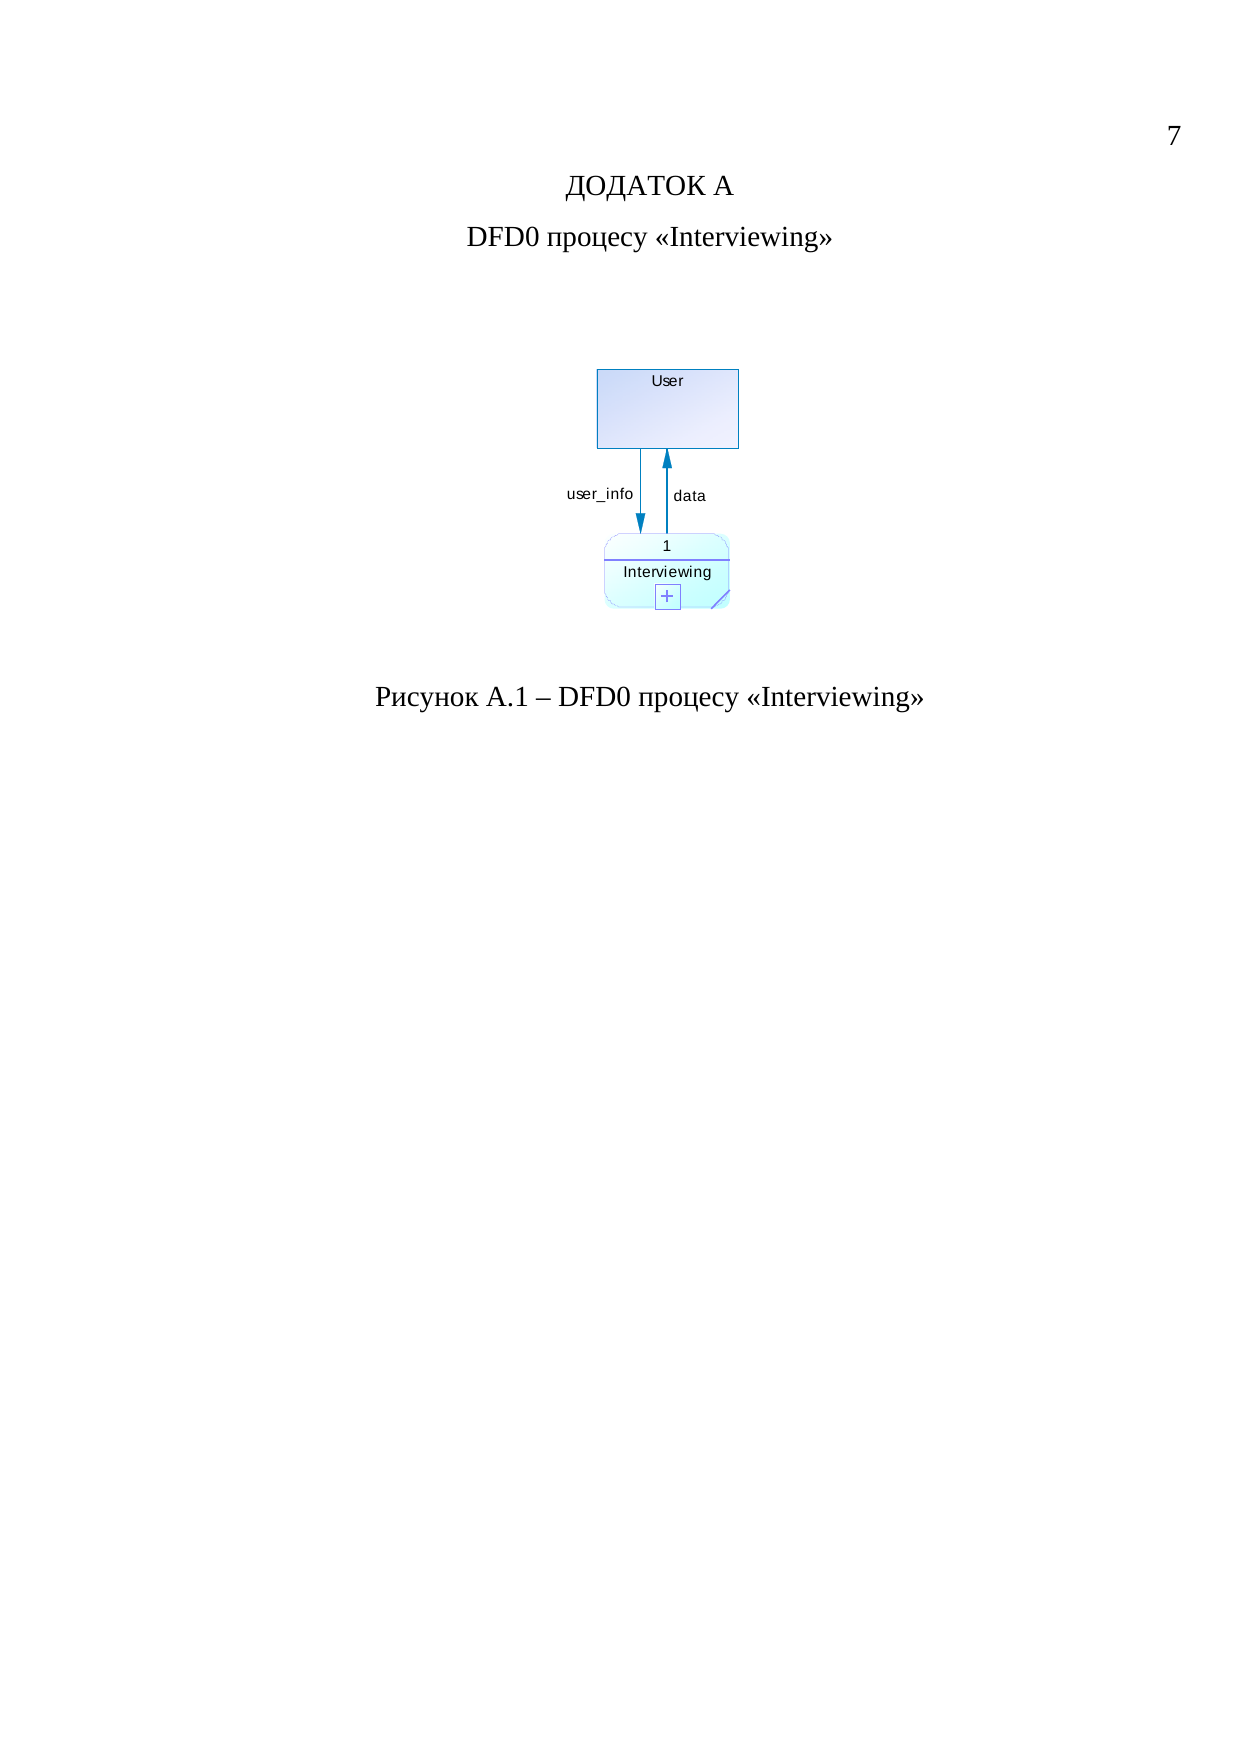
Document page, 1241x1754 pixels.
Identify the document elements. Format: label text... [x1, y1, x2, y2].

list Рисунок А.1 – DFD0 процесу «Interviewing» [118, 679, 1181, 712]
subtitle Додаток А [118, 168, 1181, 202]
text DFD0 процесу «Interviewing» [118, 219, 1181, 252]
